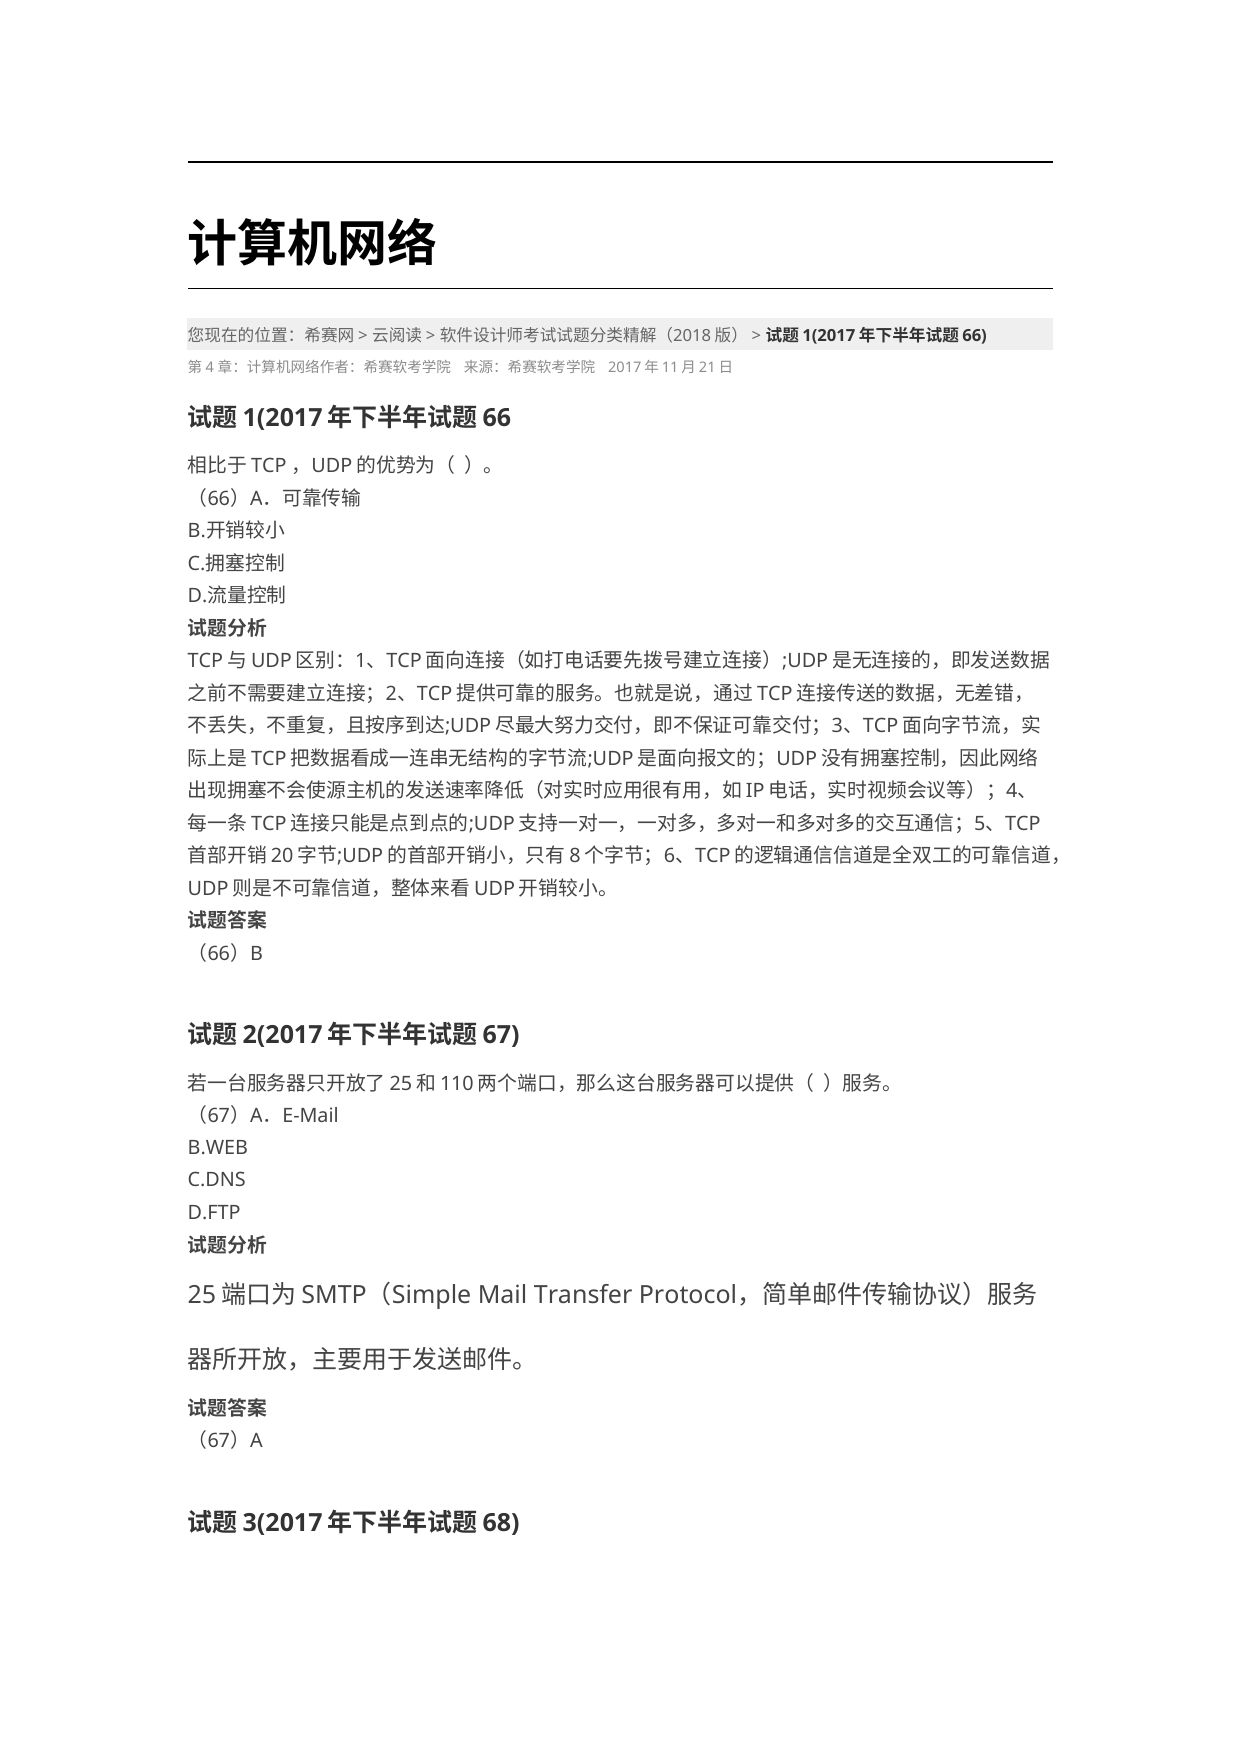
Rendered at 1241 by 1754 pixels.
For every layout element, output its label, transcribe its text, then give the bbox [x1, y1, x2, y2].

text 25端口为SMTP（Simple Mail Transfer Protocol，简单邮件传输协议）服务器所开放，主要用于发送邮件。 [187, 1260, 1053, 1390]
text 试题分析 [187, 1228, 1053, 1260]
text 您现在的位置：希赛网 > 云阅读 > 软件设计师考试试题分类精解（2018版） > 试题1(2017年下半年试题66) [187, 318, 1053, 350]
text 试题分析 [187, 610, 1053, 643]
text （67）A [187, 1423, 1053, 1455]
text TCP与UDP区别：1、TCP面向连接（如打电话要先拨号建立连接）;UDP是无连接的，即发送数据之前不需要建立连接；2、TCP提供可靠的服务。也就是说，通过TCP连接传送的数据，无差错，不丢失，不重复，且按序到达;UDP尽最大努力交付，即不保证可靠交付；3、TCP面向字节流，实际上是TCP把数据看成一连串无结构的字节流;UDP是面向报文的；UDP没有拥塞控制，因此网络出现拥塞不会使源主机的发送速率降低（对实时应用很有用，如IP电话，实时视频会议等）；4、每一条TCP连接只能是点到点的;UDP支持一对一，一对多，多对一和多对多的交互通信；5、TCP首部开销20字节;UDP的首部开销小，只有8个字节；6、TCP的逻辑通信信道是全双工的可靠信道，UDP则是不可靠信道，整体来看UDP开销较小。 [187, 643, 1053, 903]
text 试题答案 [187, 903, 1053, 935]
text 试题答案 [187, 1390, 1053, 1423]
subtitle 试题1(2017年下半年试题66 [187, 383, 1053, 448]
text （66）B [187, 935, 1053, 968]
subtitle 试题2(2017年下半年试题67) [187, 1000, 1053, 1065]
text 若一台服务器只开放了25和110两个端口，那么这台服务器可以提供（ ）服务。 （67）A．E-Mail B.WEB C.DNS D.FTP [187, 1065, 1053, 1228]
text 相比于TCP ，UDP的优势为（ ）。 （66）A．可靠传输 B.开销较小 C.拥塞控制 D.流量控制 [187, 448, 1053, 610]
subtitle 试题3(2017年下半年试题68) [187, 1488, 1053, 1553]
subtitle 计算机网络 [187, 191, 1053, 289]
text 第 4 章：计算机网络作者：希赛软考学院 来源：希赛软考学院 2017年11月21日 [187, 350, 1053, 383]
